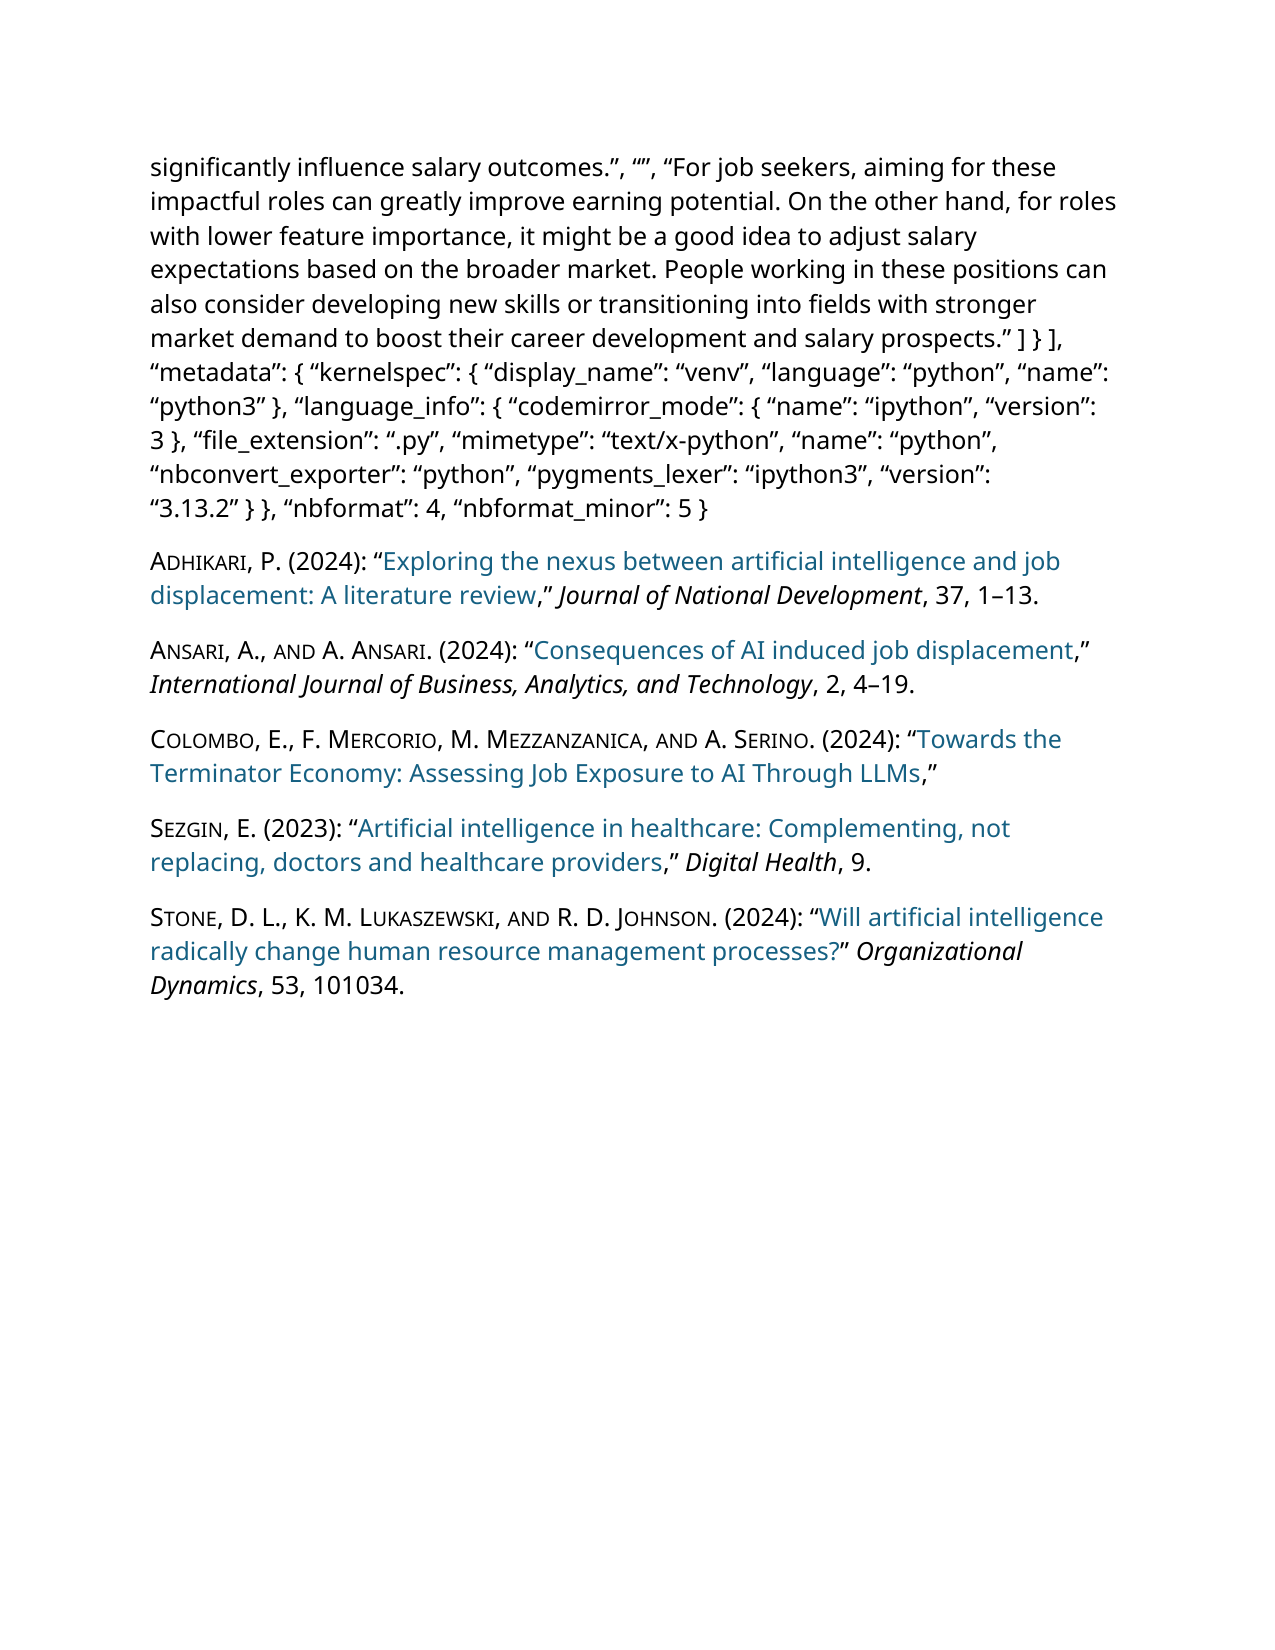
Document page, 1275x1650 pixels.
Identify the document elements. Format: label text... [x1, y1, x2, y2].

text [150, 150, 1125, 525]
text Ansari, A., and A. Ansari. (2024): “Consequences of AI induced job displacement,” International Journal of Business, Analytics, and Technology, 2, 4–19. [150, 632, 1125, 701]
text Stone, D. L., K. M. Lukaszewski, and R. D. Johnson. (2024): “Will artificial intelligence radically change human resource management processes?” Organizational Dynamics, 53, 101034. [150, 899, 1125, 1001]
text Colombo, E., F. Mercorio, M. Mezzanzanica, and A. Serino. (2024): “Towards the Terminator Economy: Assessing Job Exposure to AI Through LLMs,” [150, 721, 1125, 789]
text Sezgin, E. (2023): “Artificial intelligence in healthcare: Complementing, not replacing, doctors and healthcare providers,” Digital Health, 9. [150, 810, 1125, 878]
text Adhikari, P. (2024): “Exploring the nexus between artificial intelligence and job displacement: A literature review,” Journal of National Development, 37, 1–13. [150, 543, 1125, 612]
